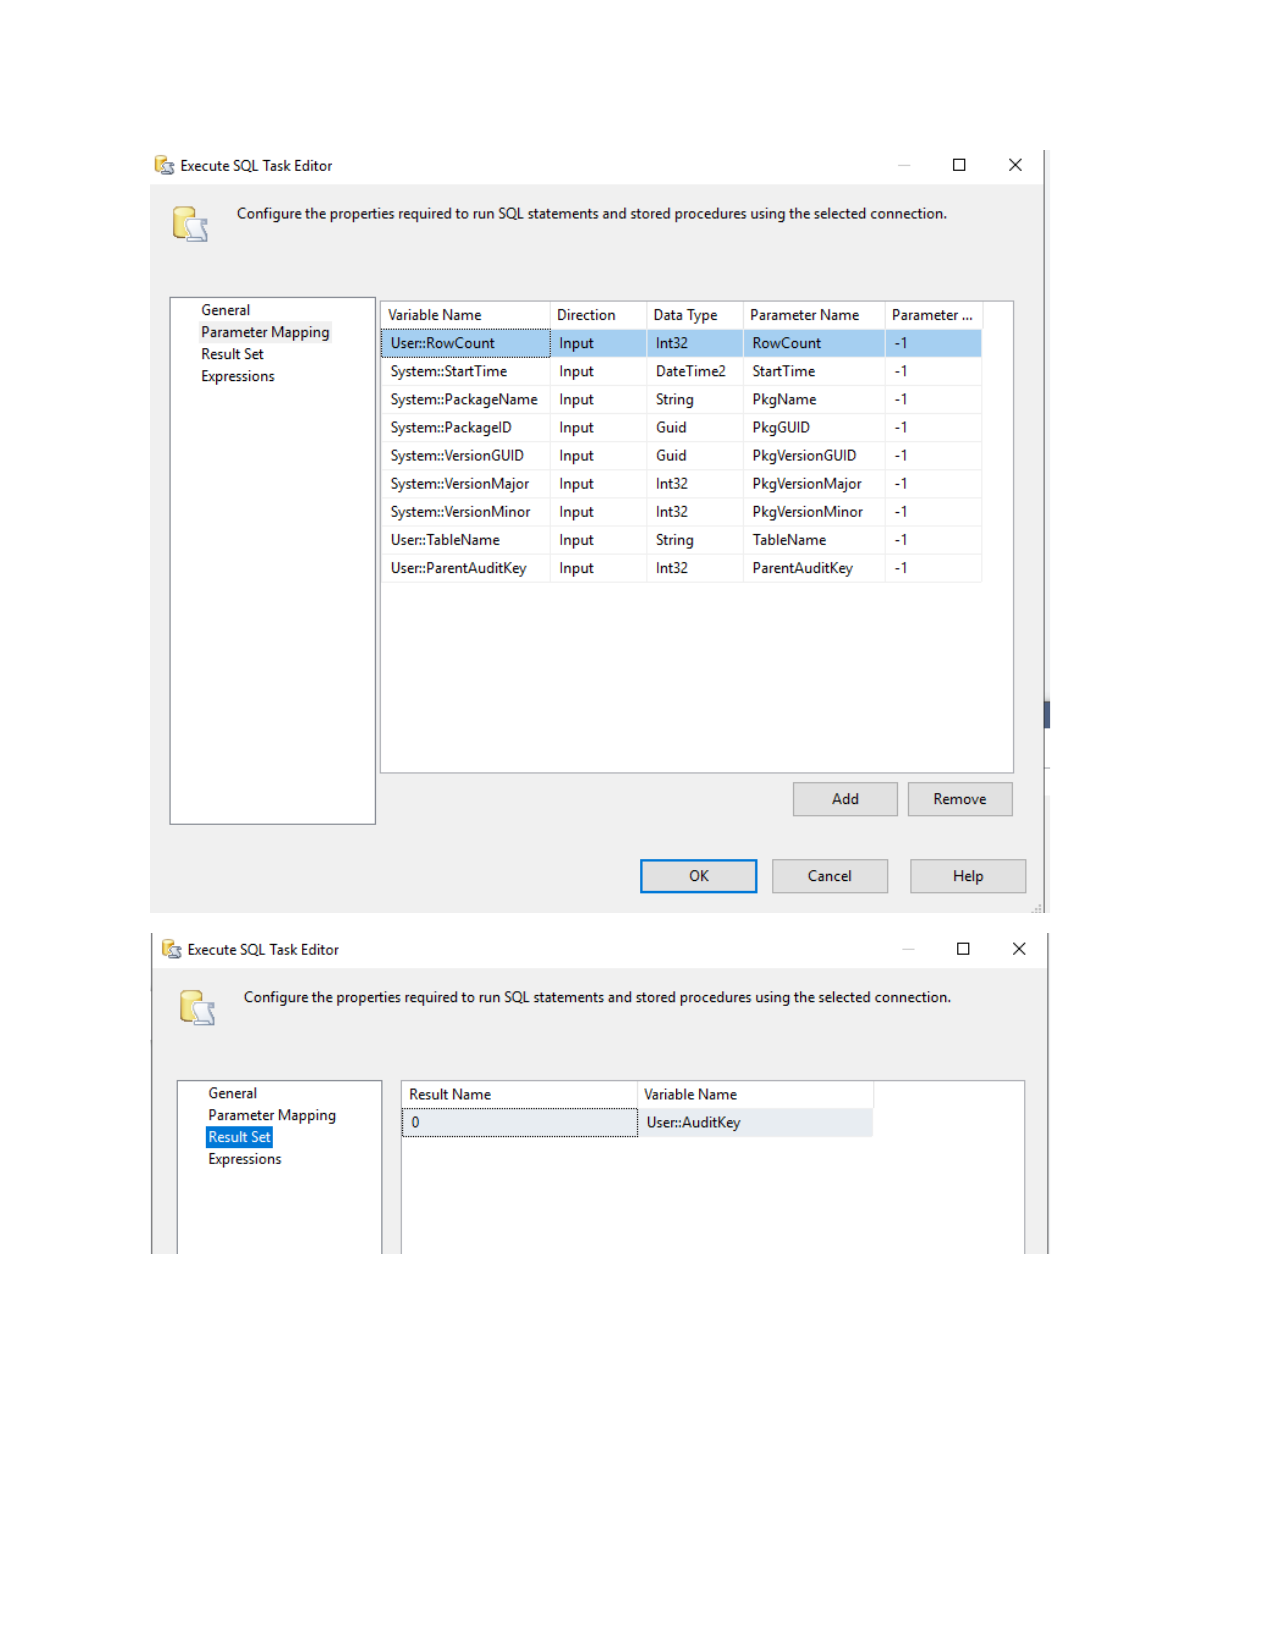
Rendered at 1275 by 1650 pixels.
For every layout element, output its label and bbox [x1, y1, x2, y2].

picture [150, 933, 1050, 1254]
picture [150, 150, 1050, 913]
